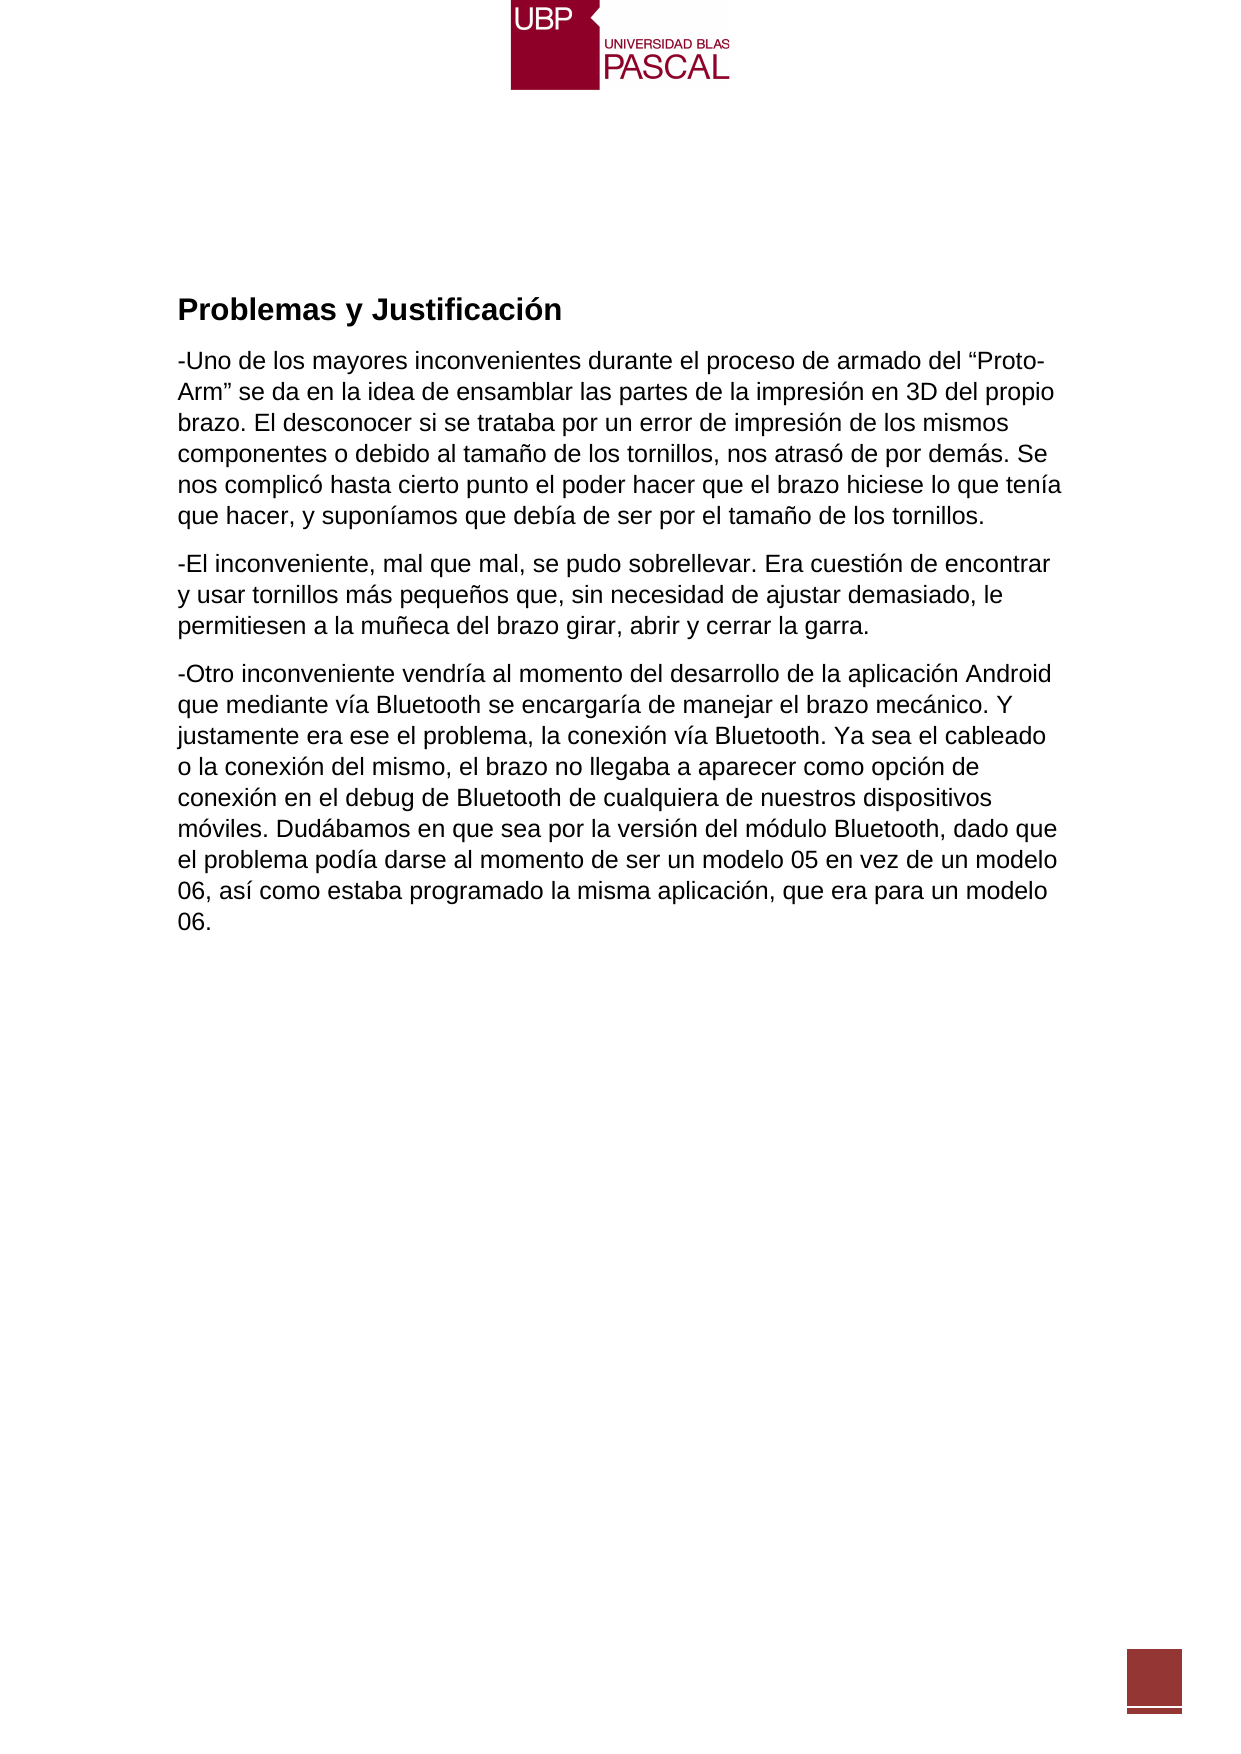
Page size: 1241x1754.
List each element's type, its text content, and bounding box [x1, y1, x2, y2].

text -El inconveniente, mal que mal, se pudo sobrellevar. Era cuestión de encontrar y usar tornillos más pequeños que, sin necesidad de ajustar demasiado, le permitiesen a la muñeca del brazo girar, abrir y cerrar la garra. [177, 549, 1063, 640]
text Problemas y Justificación [177, 291, 1063, 327]
picture [510, 0, 730, 90]
text -Otro inconveniente vendría al momento del desarrollo de la aplicación Android que mediante vía Bluetooth se encargaría de manejar el brazo mecánico. Y justamente era ese el problema, la conexión vía Bluetooth. Ya sea el cableado o la conexión del mismo, el brazo no llegaba a aparecer como opción de conexión en el debug de Bluetooth de cualquiera de nuestros dispositivos móviles. Dudábamos en que sea por la versión del módulo Bluetooth, dado que el problema podía darse al momento de ser un modelo 05 en vez de un modelo 06, así como estaba programado la misma aplicación, que era para un modelo 06. [177, 659, 1063, 936]
text -Uno de los mayores inconvenientes durante el proceso de armado del “Proto-Arm” se da en la idea de ensamblar las partes de la impresión en 3D del propio brazo. El desconocer si se trataba por un error de impresión de los mismos componentes o debido al tamaño de los tornillos, nos atrasó de por demás. Se nos complicó hasta cierto punto el poder hacer que el brazo hiciese lo que tenía que hacer, y suponíamos que debía de ser por el tamaño de los tornillos. [177, 346, 1063, 530]
